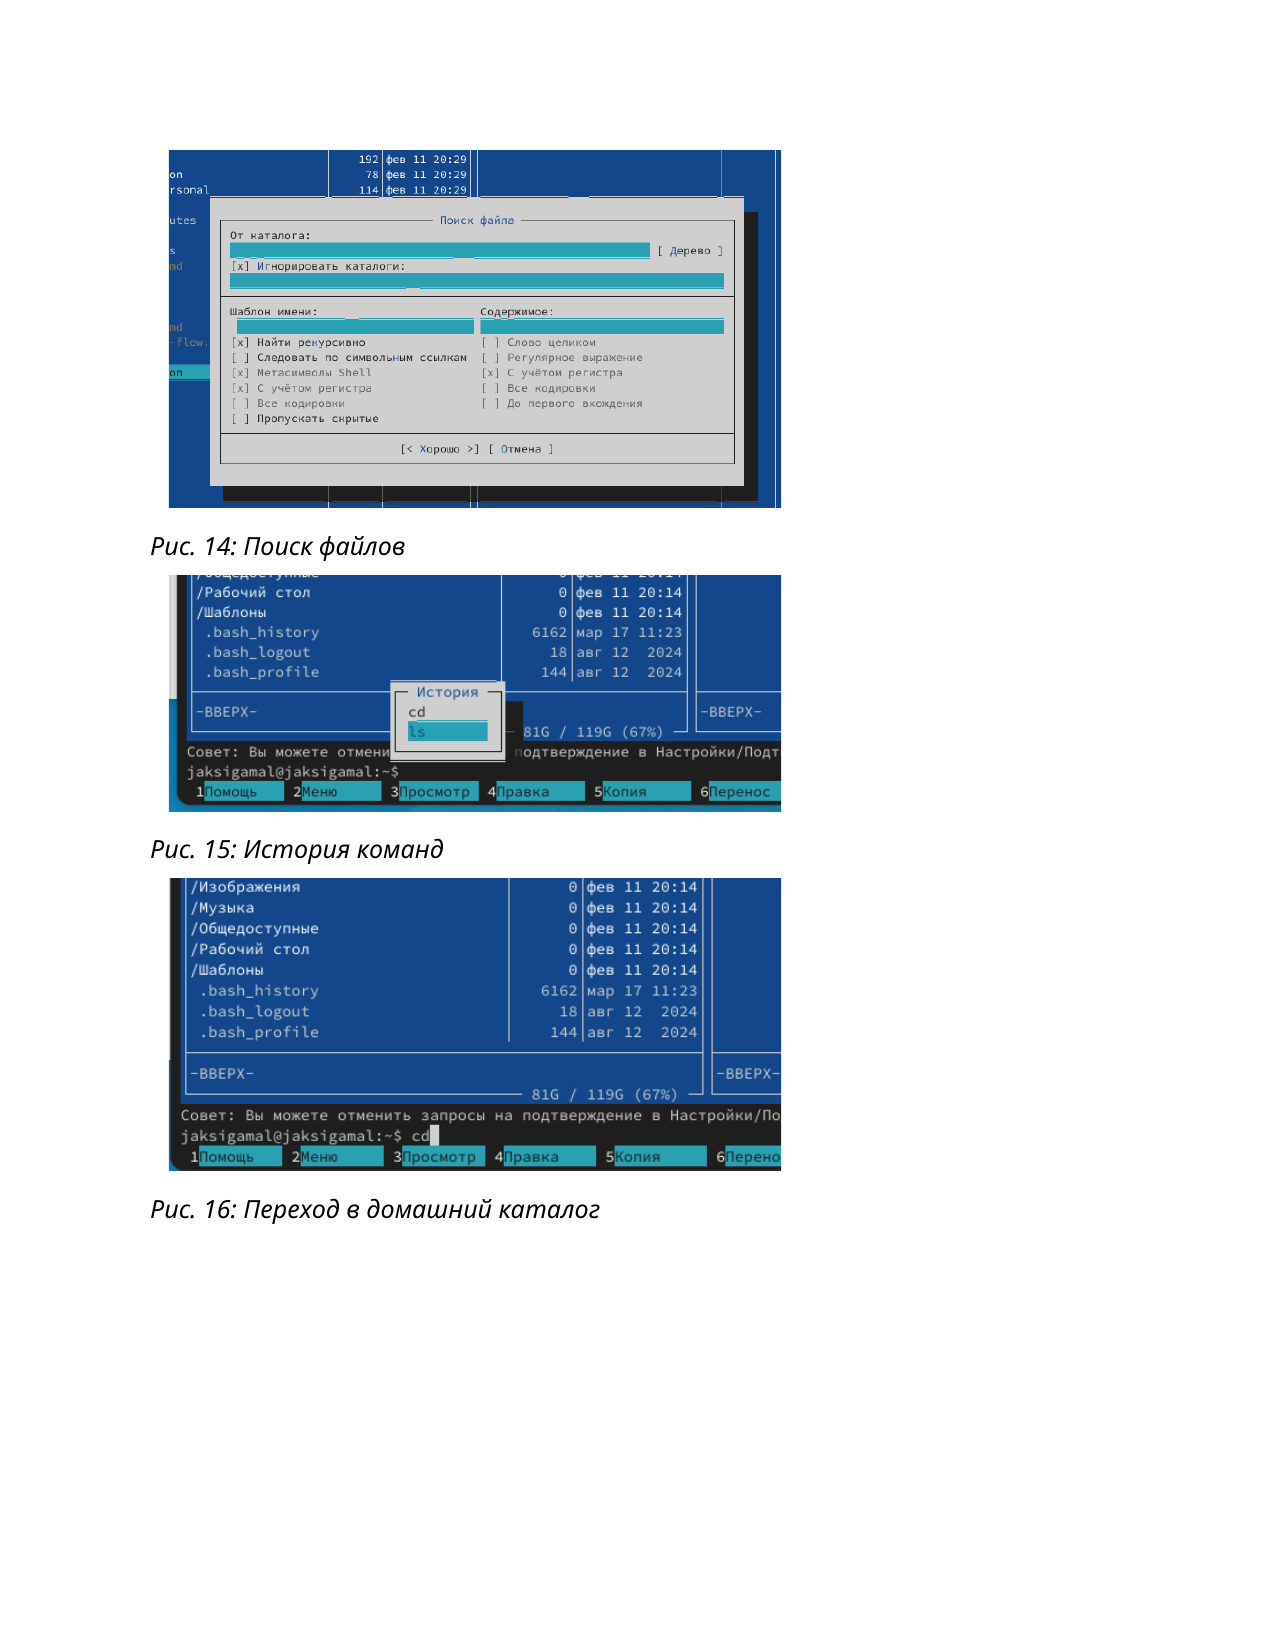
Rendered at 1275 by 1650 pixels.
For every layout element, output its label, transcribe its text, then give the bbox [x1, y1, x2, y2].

picture [168, 575, 782, 812]
picture [168, 150, 782, 508]
text Рис. 14: Поиск файлов [150, 528, 1125, 563]
text Рис. 16: Переход в домашний каталог [150, 1192, 1125, 1226]
picture [168, 878, 782, 1171]
text Рис. 15: История команд [150, 832, 1125, 866]
